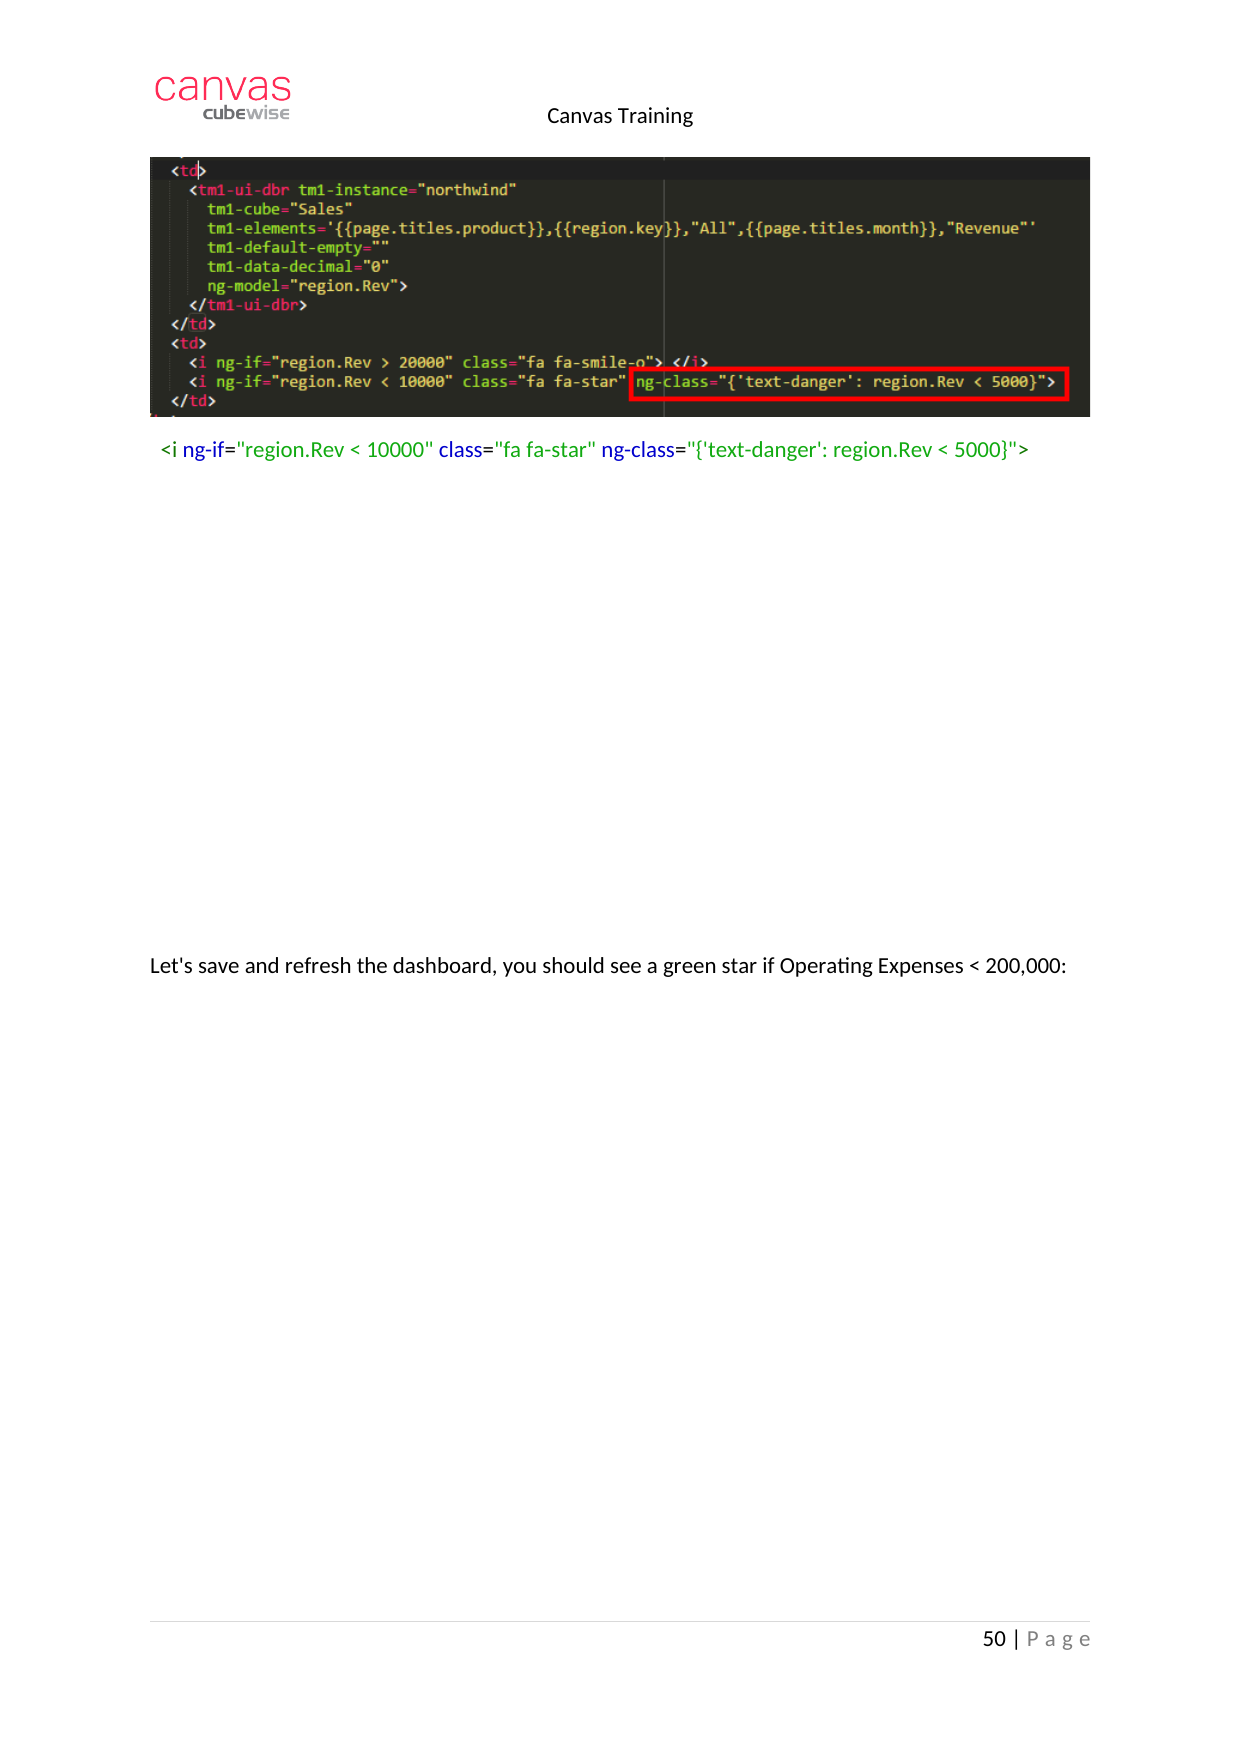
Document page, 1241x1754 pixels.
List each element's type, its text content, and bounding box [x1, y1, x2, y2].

text Let's save and refresh the dashboard, you should see a green star if Operating Expenses < 200,000: [150, 951, 1090, 979]
picture [150, 157, 1091, 417]
picture [150, 73, 295, 124]
text <i ng-if="region.Rev < 10000" class="fa fa-star" ng-class="{'text-danger': region.Rev < 5000}"> [150, 436, 1090, 464]
